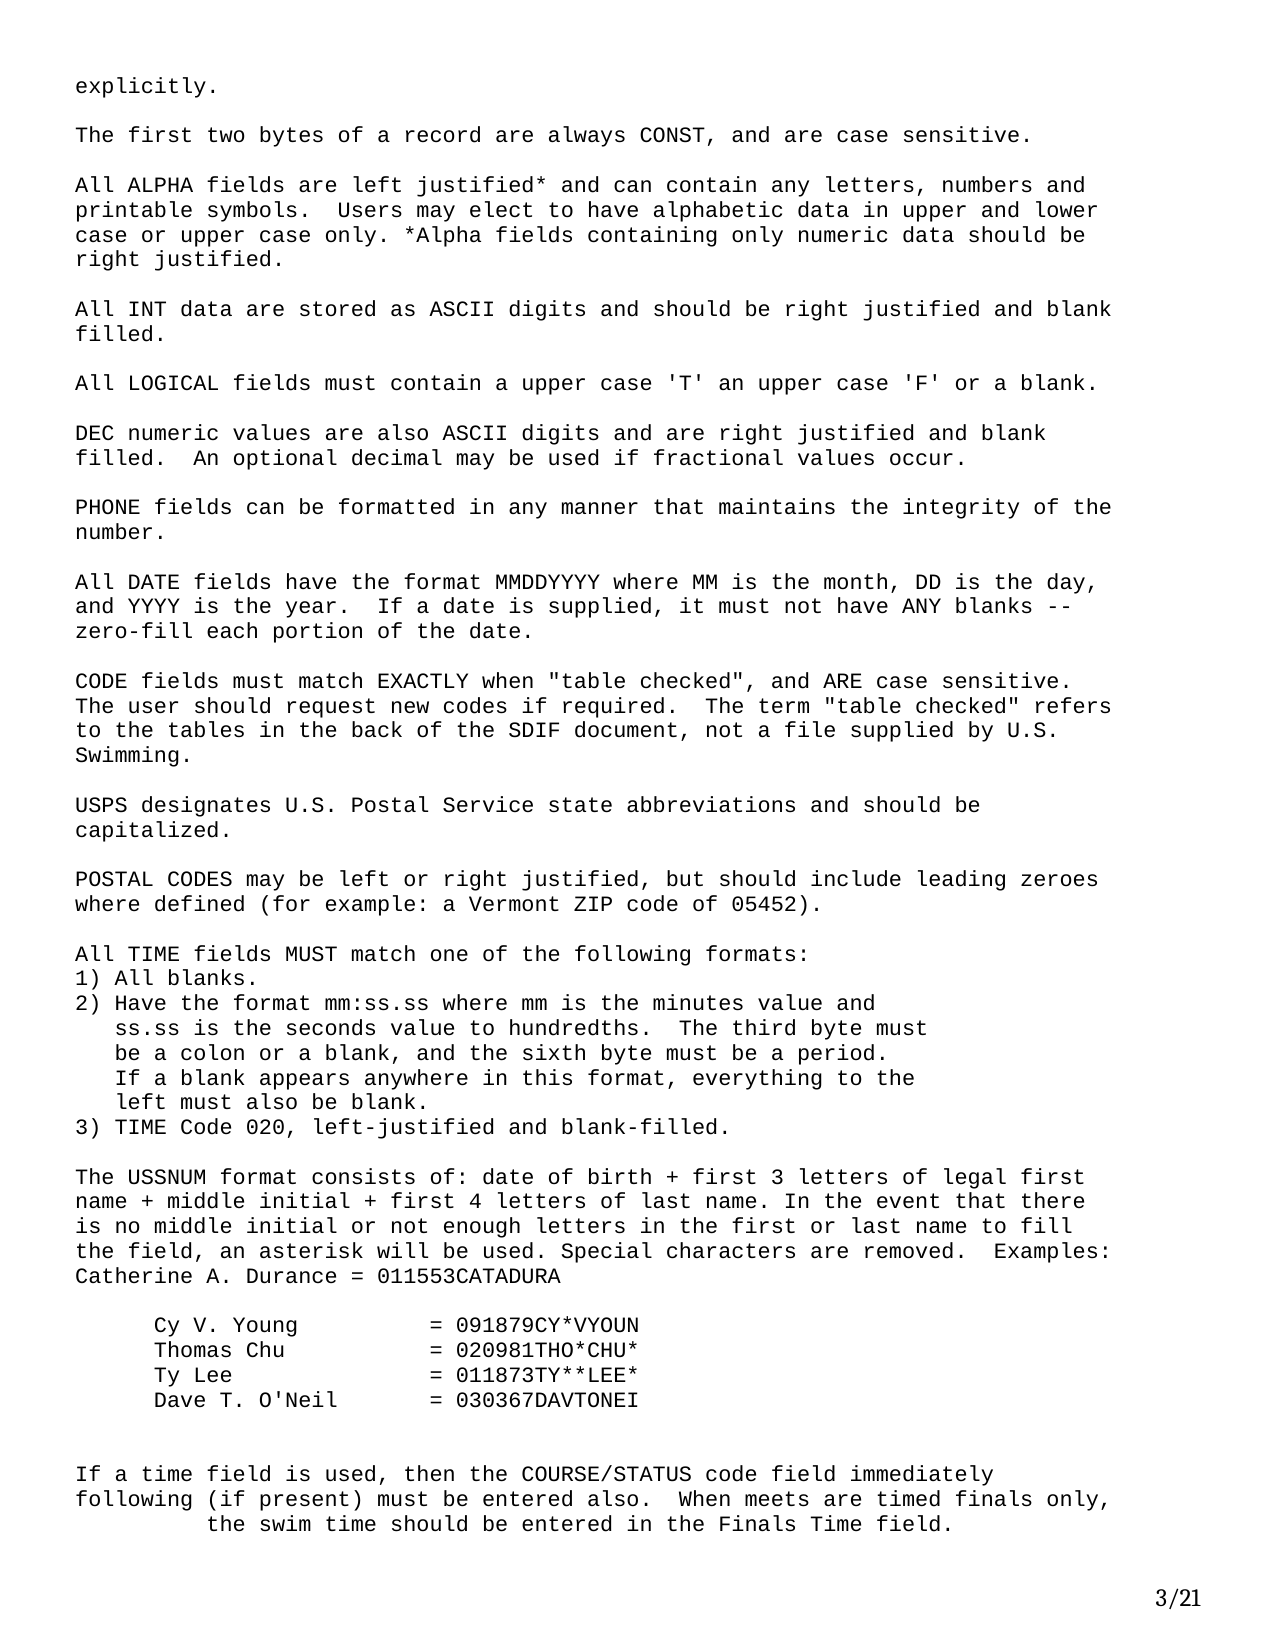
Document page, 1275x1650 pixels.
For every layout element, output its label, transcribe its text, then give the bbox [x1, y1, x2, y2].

text right justified. [75, 248, 1200, 273]
text the swim time should be entered in the Finals Time field. [75, 1513, 1200, 1538]
text If a blank appears anywhere in this format, everything to the [75, 1067, 1200, 1091]
text 2) Have the format mm:ss.ss where mm is the minutes value and [75, 992, 1200, 1017]
text the field, an asterisk will be used. Special characters are removed. Examples: [75, 1240, 1200, 1265]
text capitalized. [75, 819, 1200, 843]
text If a time field is used, then the COURSE/STATUS code field immediately [75, 1463, 1200, 1488]
text All LOGICAL fields must contain a upper case 'T' an upper case 'F' or a blank. [75, 372, 1200, 397]
text is no middle initial or not enough letters in the first or last name to fill [75, 1215, 1200, 1240]
text following (if present) must be entered also. When meets are timed finals only, [75, 1488, 1200, 1513]
text All INT data are stored as ASCII digits and should be right justified and blank filled. [75, 298, 1200, 348]
text Thomas Chu = 020981THO*CHU* [75, 1339, 1200, 1364]
text Ty Lee = 011873TY**LEE* [75, 1364, 1200, 1389]
text The first two bytes of a record are always CONST, and are case sensitive. [75, 124, 1200, 149]
text explicitly. [75, 75, 1200, 100]
text number. [75, 521, 1200, 546]
text 3) TIME Code 020, left-justified and blank-filled. [75, 1116, 1200, 1141]
text POSTAL CODES may be left or right justified, but should include leading zeroes [75, 868, 1200, 893]
text CODE fields must match EXACTLY when "table checked", and ARE case sensitive. [75, 670, 1200, 695]
text to the tables in the back of the SDIF document, not a file supplied by U.S. [75, 719, 1200, 744]
text 1) All blanks. [75, 967, 1200, 992]
text All ALPHA fields are left justified* and can contain any letters, numbers and [75, 174, 1200, 199]
text be a colon or a blank, and the sixth byte must be a period. [75, 1042, 1200, 1067]
text USPS designates U.S. Postal Service state abbreviations and should be [75, 794, 1200, 819]
text DEC numeric values are also ASCII digits and are right justified and blank [75, 422, 1200, 447]
text Cy V. Young = 091879CY*VYOUN [75, 1314, 1200, 1339]
text case or upper case only. *Alpha fields containing only numeric data should be [75, 224, 1200, 248]
text Swimming. [75, 744, 1200, 769]
text left must also be blank. [75, 1091, 1200, 1116]
text name + middle initial + first 4 letters of last name. In the event that there [75, 1191, 1200, 1215]
text zero-fill each portion of the date. [75, 620, 1200, 645]
text ss.ss is the seconds value to hundredths. The third byte must [75, 1017, 1200, 1042]
text The user should request new codes if required. The term "table checked" refers [75, 695, 1200, 719]
text Catherine A. Durance = 011553CATADURA [75, 1265, 1200, 1290]
text PHONE fields can be formatted in any manner that maintains the integrity of the [75, 496, 1200, 521]
text Dave T. O'Neil = 030367DAVTONEI [75, 1389, 1200, 1414]
text where defined (for example: a Vermont ZIP code of 05452). [75, 893, 1200, 918]
text and YYYY is the year. If a date is supplied, it must not have ANY blanks -- [75, 596, 1200, 620]
text All TIME fields MUST match one of the following formats: [75, 943, 1200, 967]
text filled. An optional decimal may be used if fractional values occur. [75, 447, 1200, 472]
text printable symbols. Users may elect to have alphabetic data in upper and lower [75, 199, 1200, 224]
text All DATE fields have the format MMDDYYYY where MM is the month, DD is the day, [75, 571, 1200, 596]
text The USSNUM format consists of: date of birth + first 3 letters of legal first [75, 1166, 1200, 1191]
